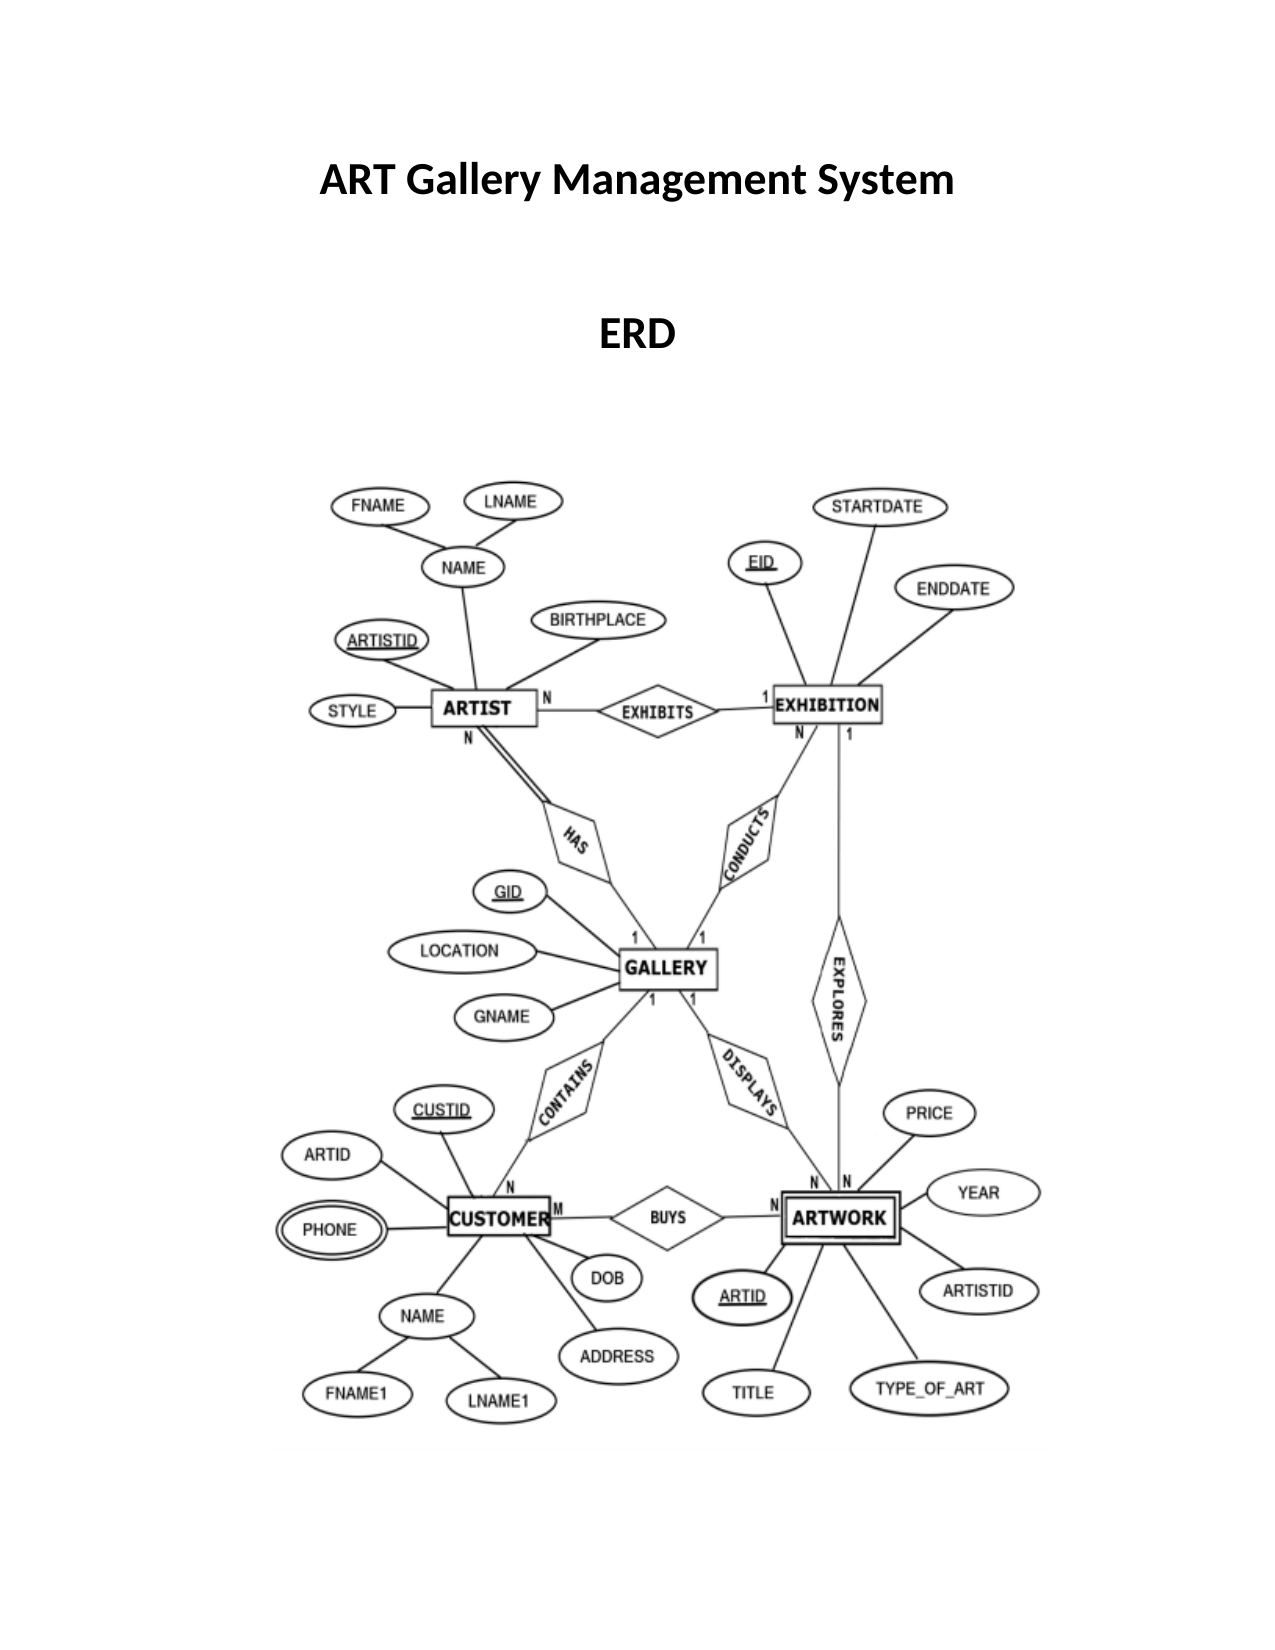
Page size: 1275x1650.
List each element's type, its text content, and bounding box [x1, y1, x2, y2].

picture [171, 457, 1104, 1455]
text ERD [150, 304, 1125, 360]
text ART Gallery Management System [150, 150, 1125, 206]
